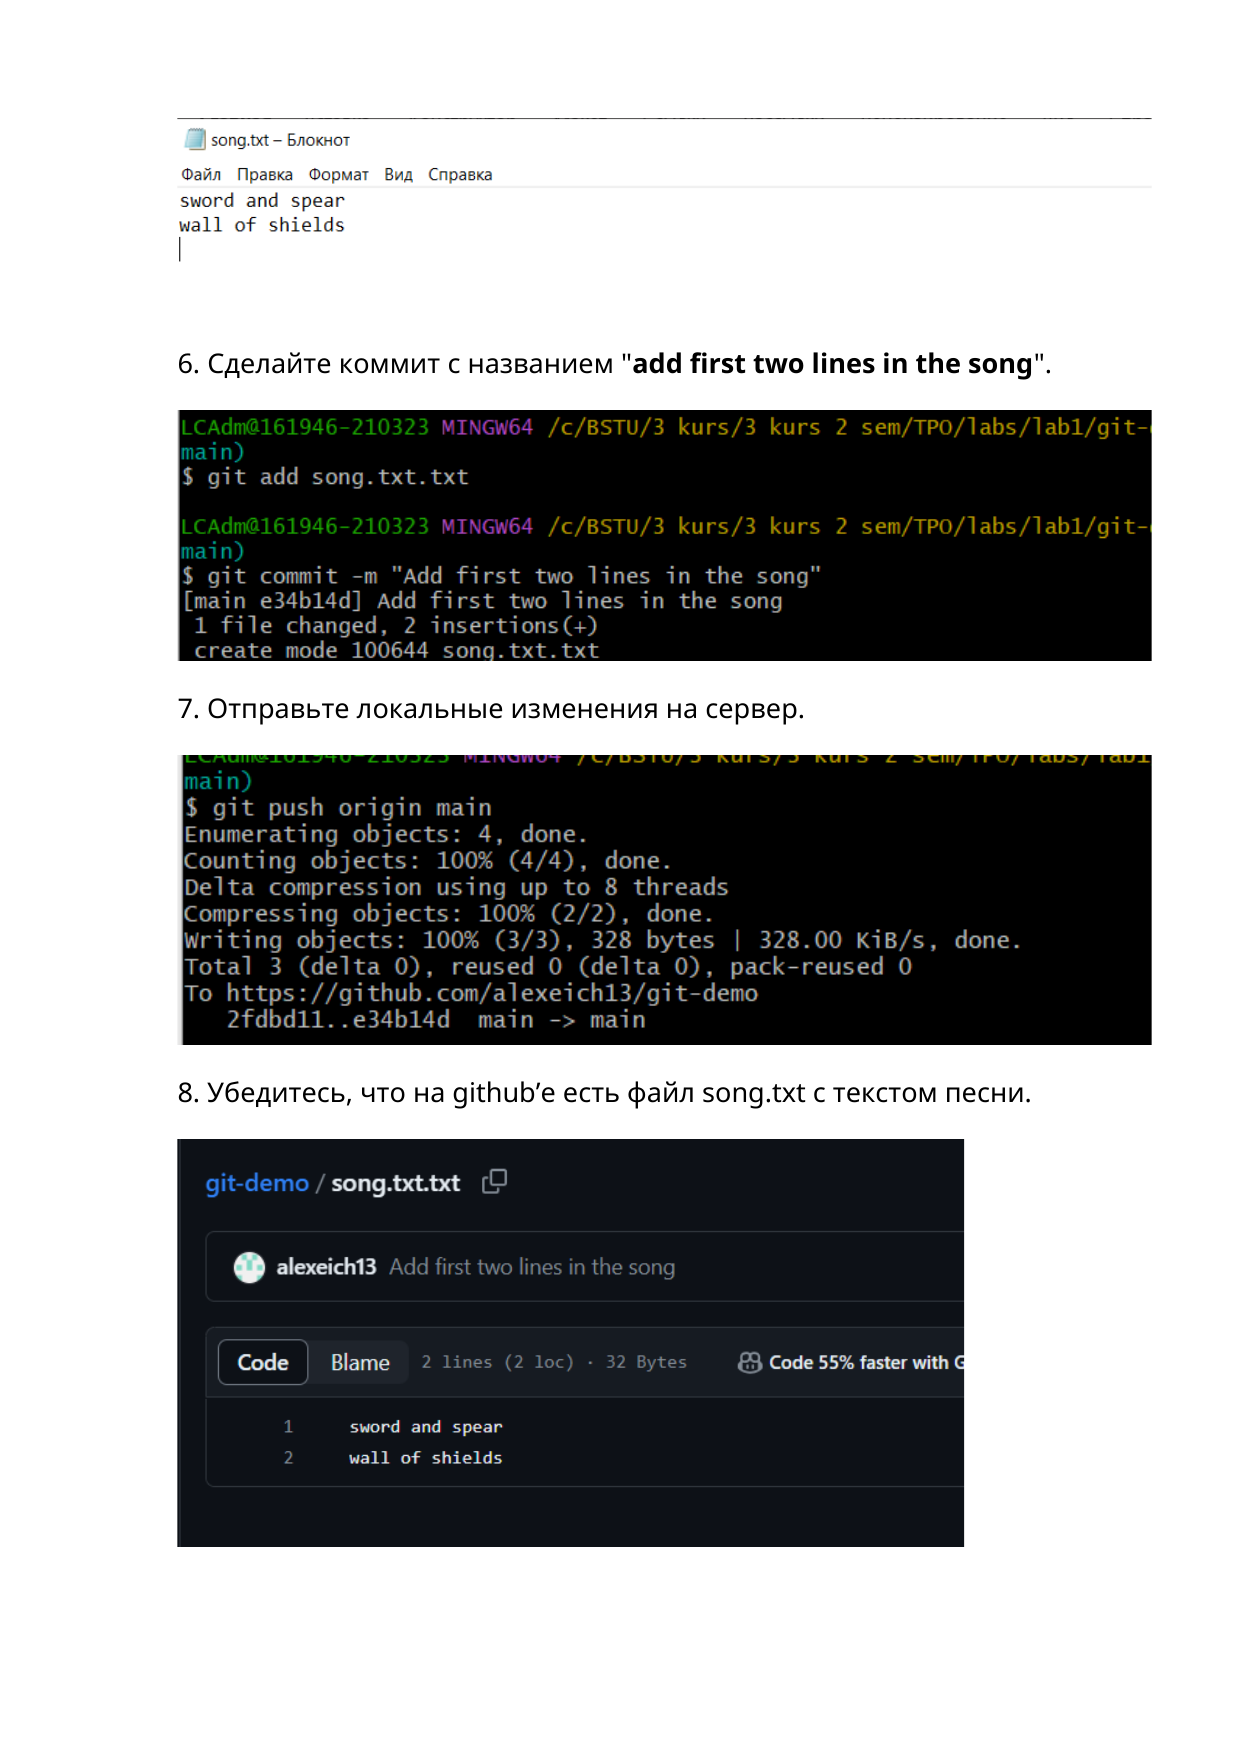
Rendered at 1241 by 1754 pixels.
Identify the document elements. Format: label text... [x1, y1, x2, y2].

text 6. Сделайте коммит с названием "add first two lines in the song". [177, 344, 1152, 381]
picture [177, 118, 1152, 316]
picture [177, 410, 1152, 661]
text 7. Отправьте локальные изменения на сервер. [177, 689, 1152, 726]
text 8. Убедитесь, что на github’е есть файл song.txt с текстом песни. [177, 1074, 1152, 1111]
picture [177, 1139, 965, 1547]
picture [177, 755, 1152, 1045]
